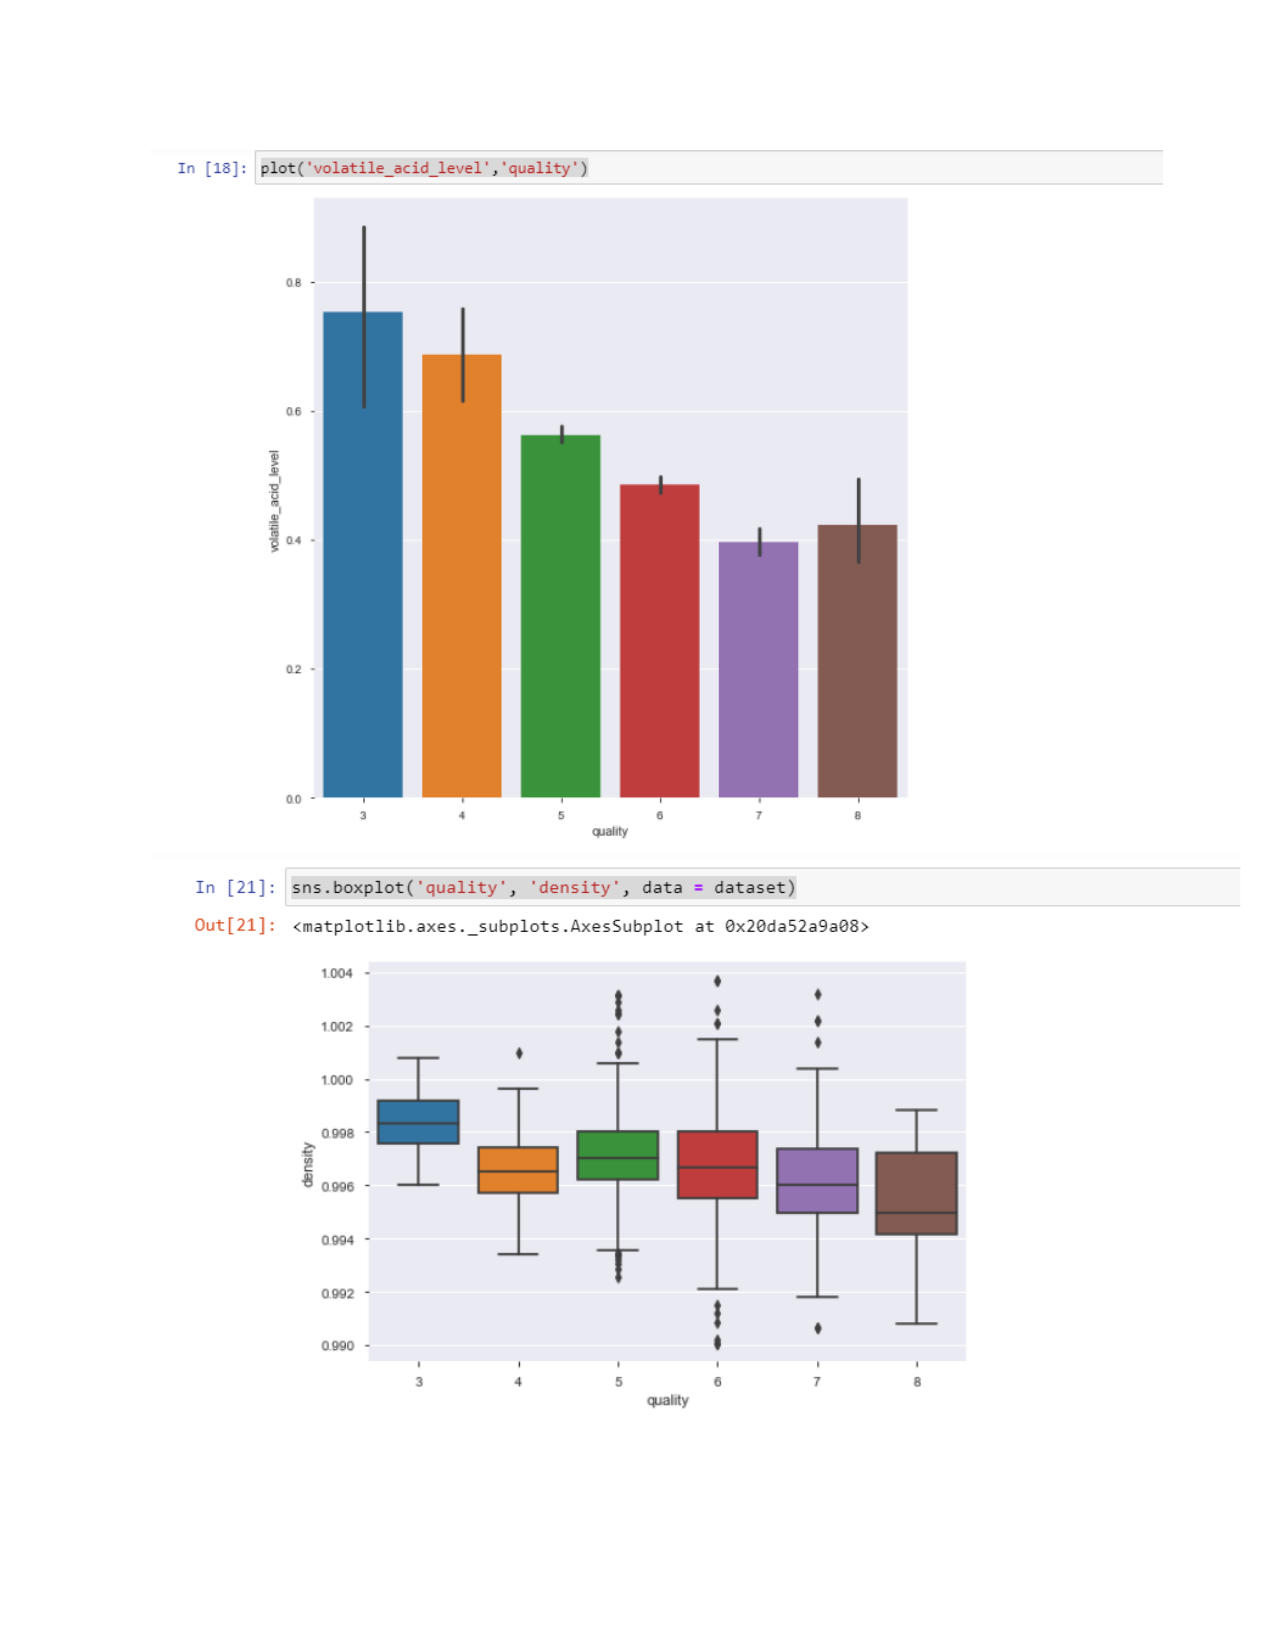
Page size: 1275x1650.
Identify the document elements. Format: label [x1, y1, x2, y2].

picture [150, 150, 1164, 850]
picture [150, 853, 1241, 1422]
